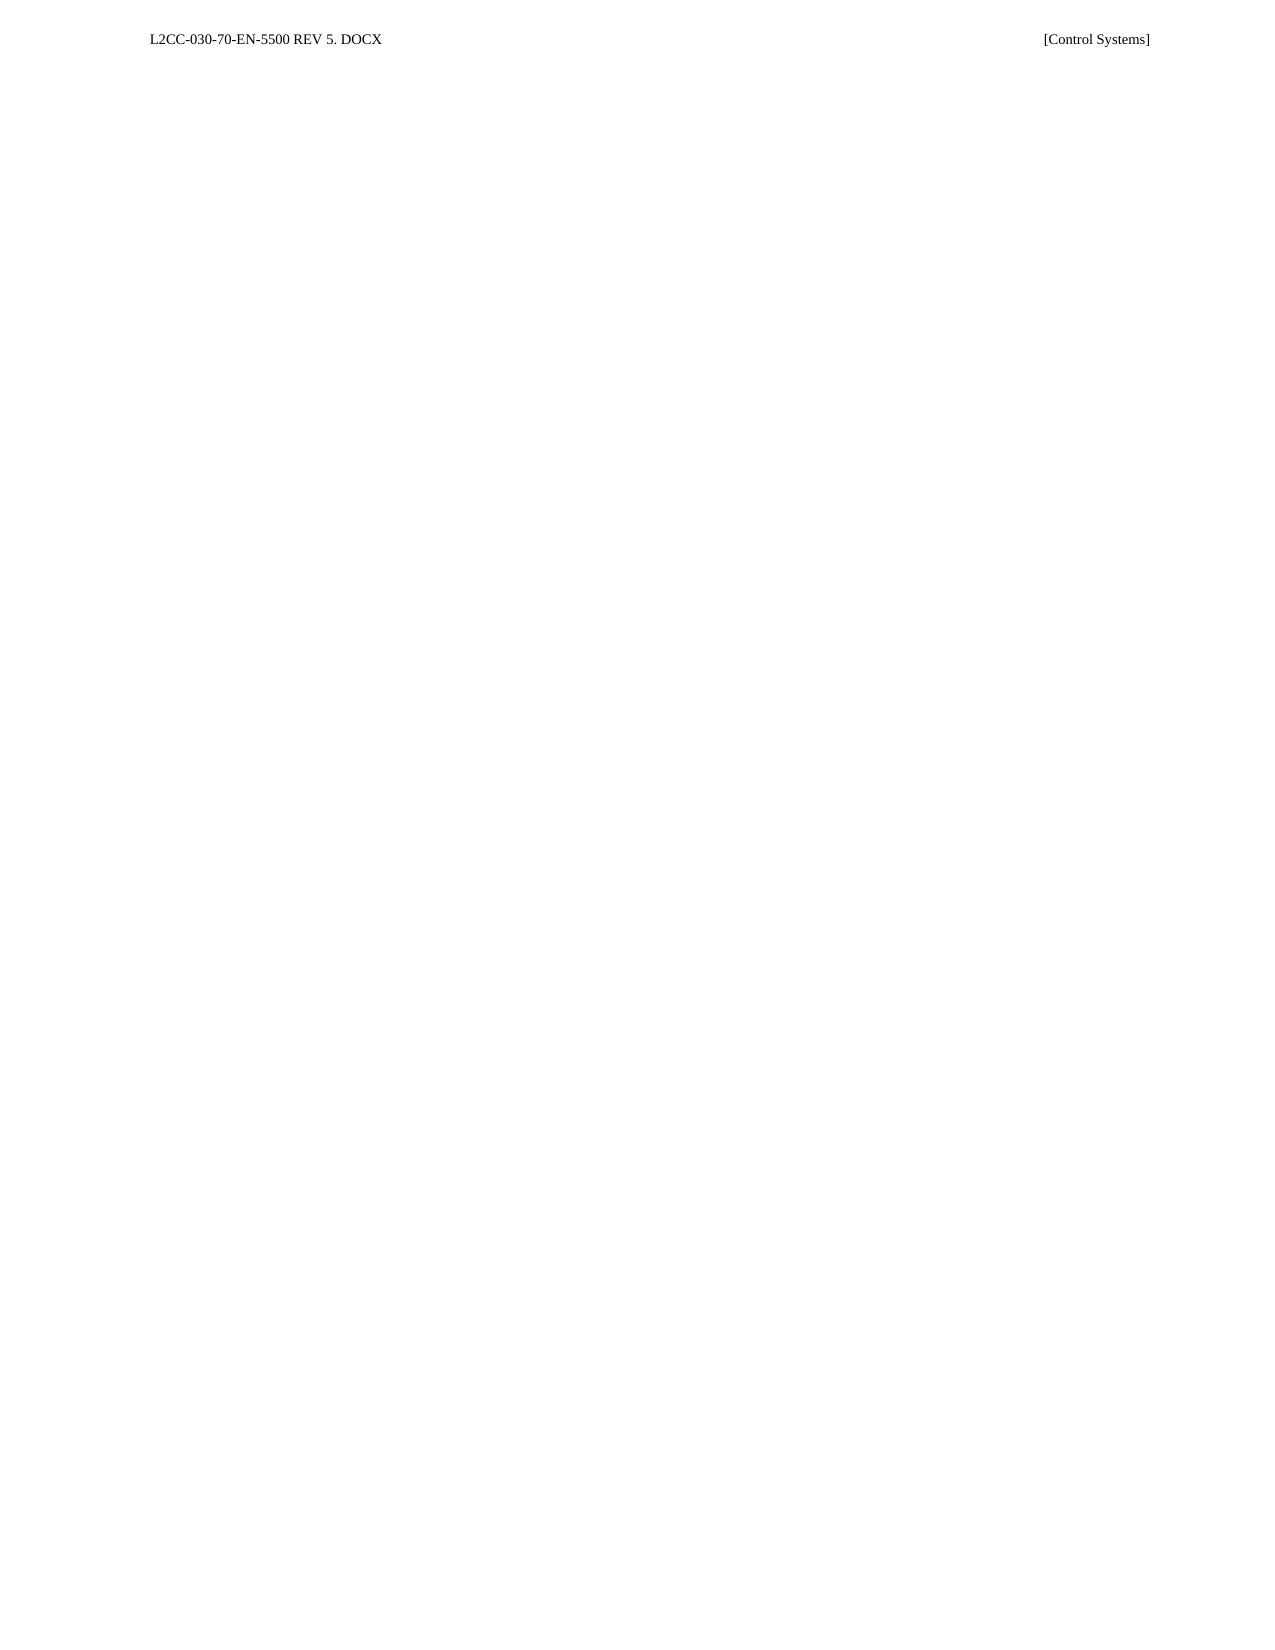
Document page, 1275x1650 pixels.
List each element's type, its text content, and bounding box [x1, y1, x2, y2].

text L2CC-030-70-EN-5500 REV 5. DOCX [Control Systems] [149, 31, 1152, 48]
